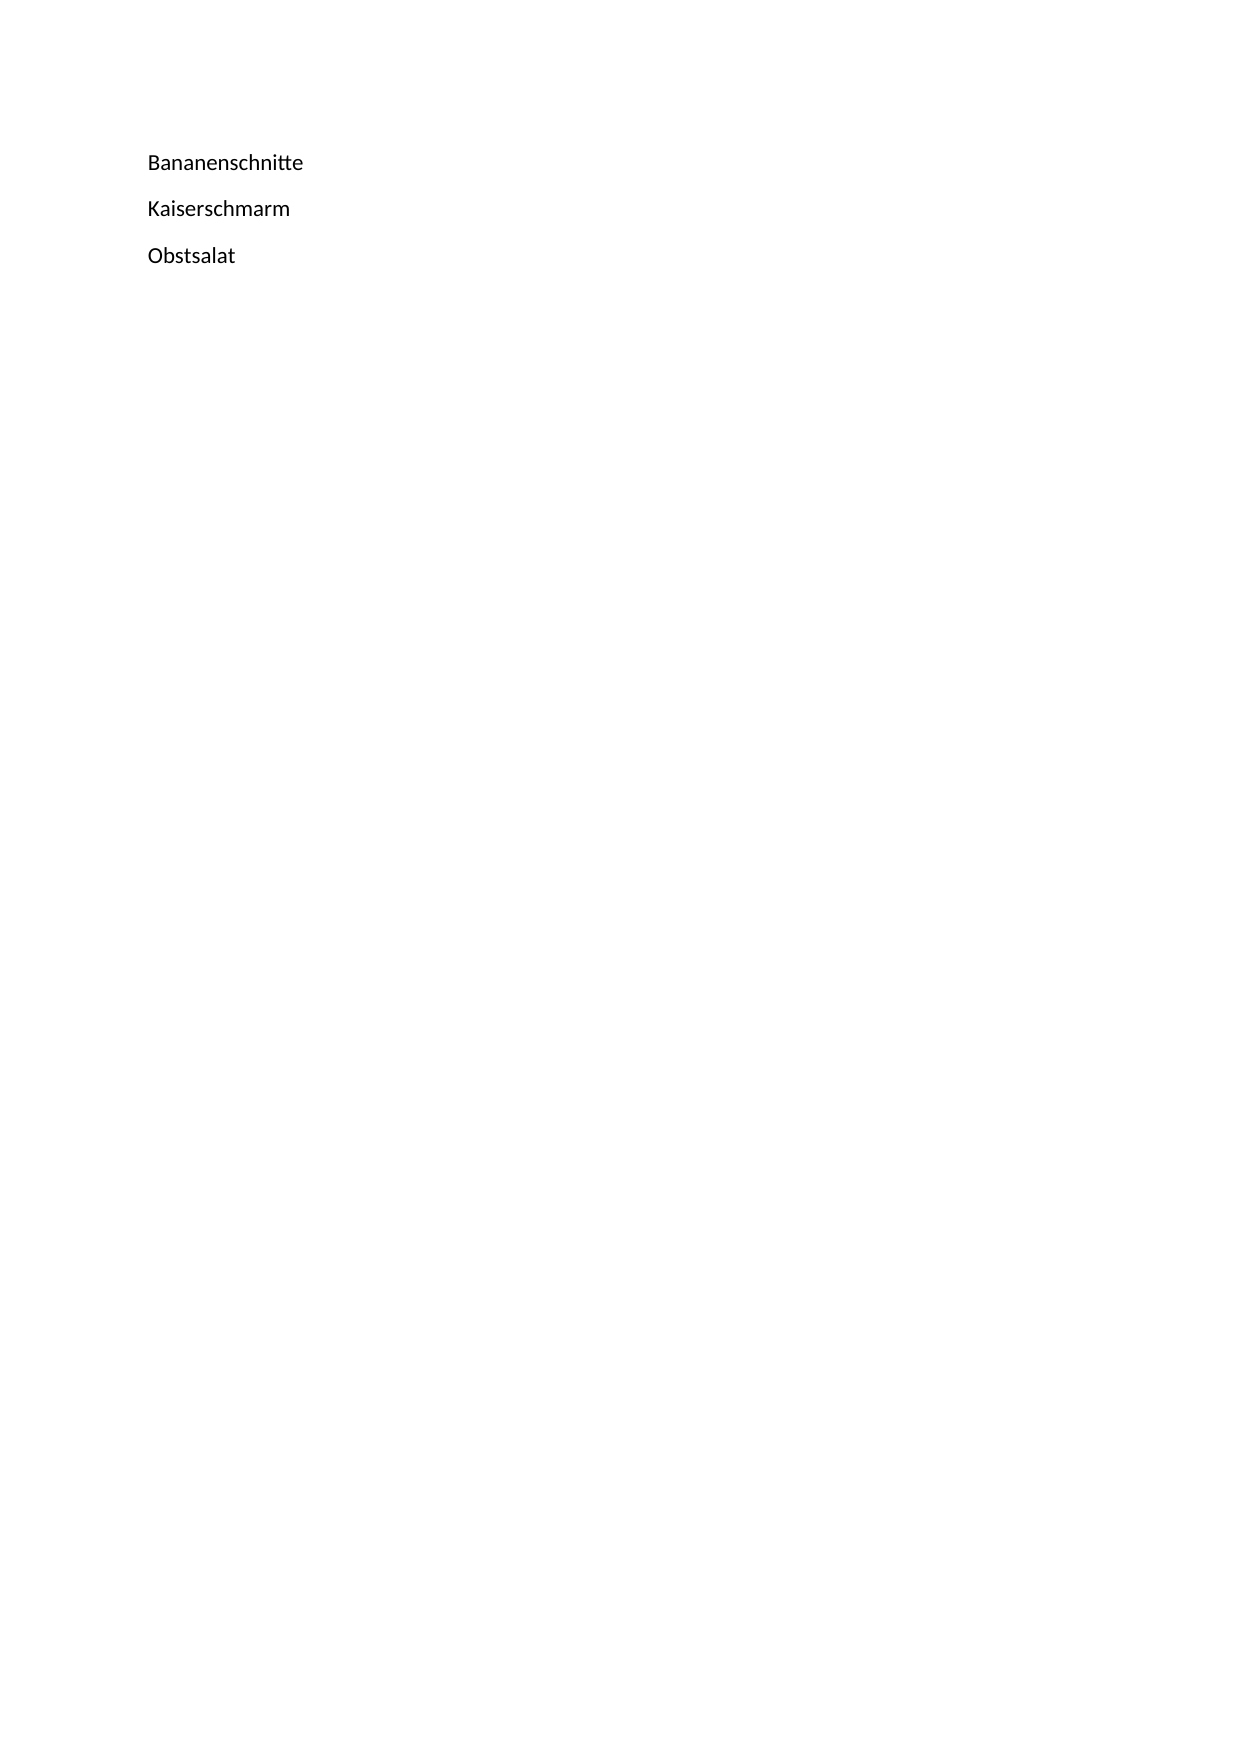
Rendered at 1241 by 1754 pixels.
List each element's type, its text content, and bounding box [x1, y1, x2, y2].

text Obstsalat [148, 241, 1093, 269]
text Kaiserschmarm [148, 194, 1093, 222]
text Bananenschnitte [148, 148, 1093, 176]
